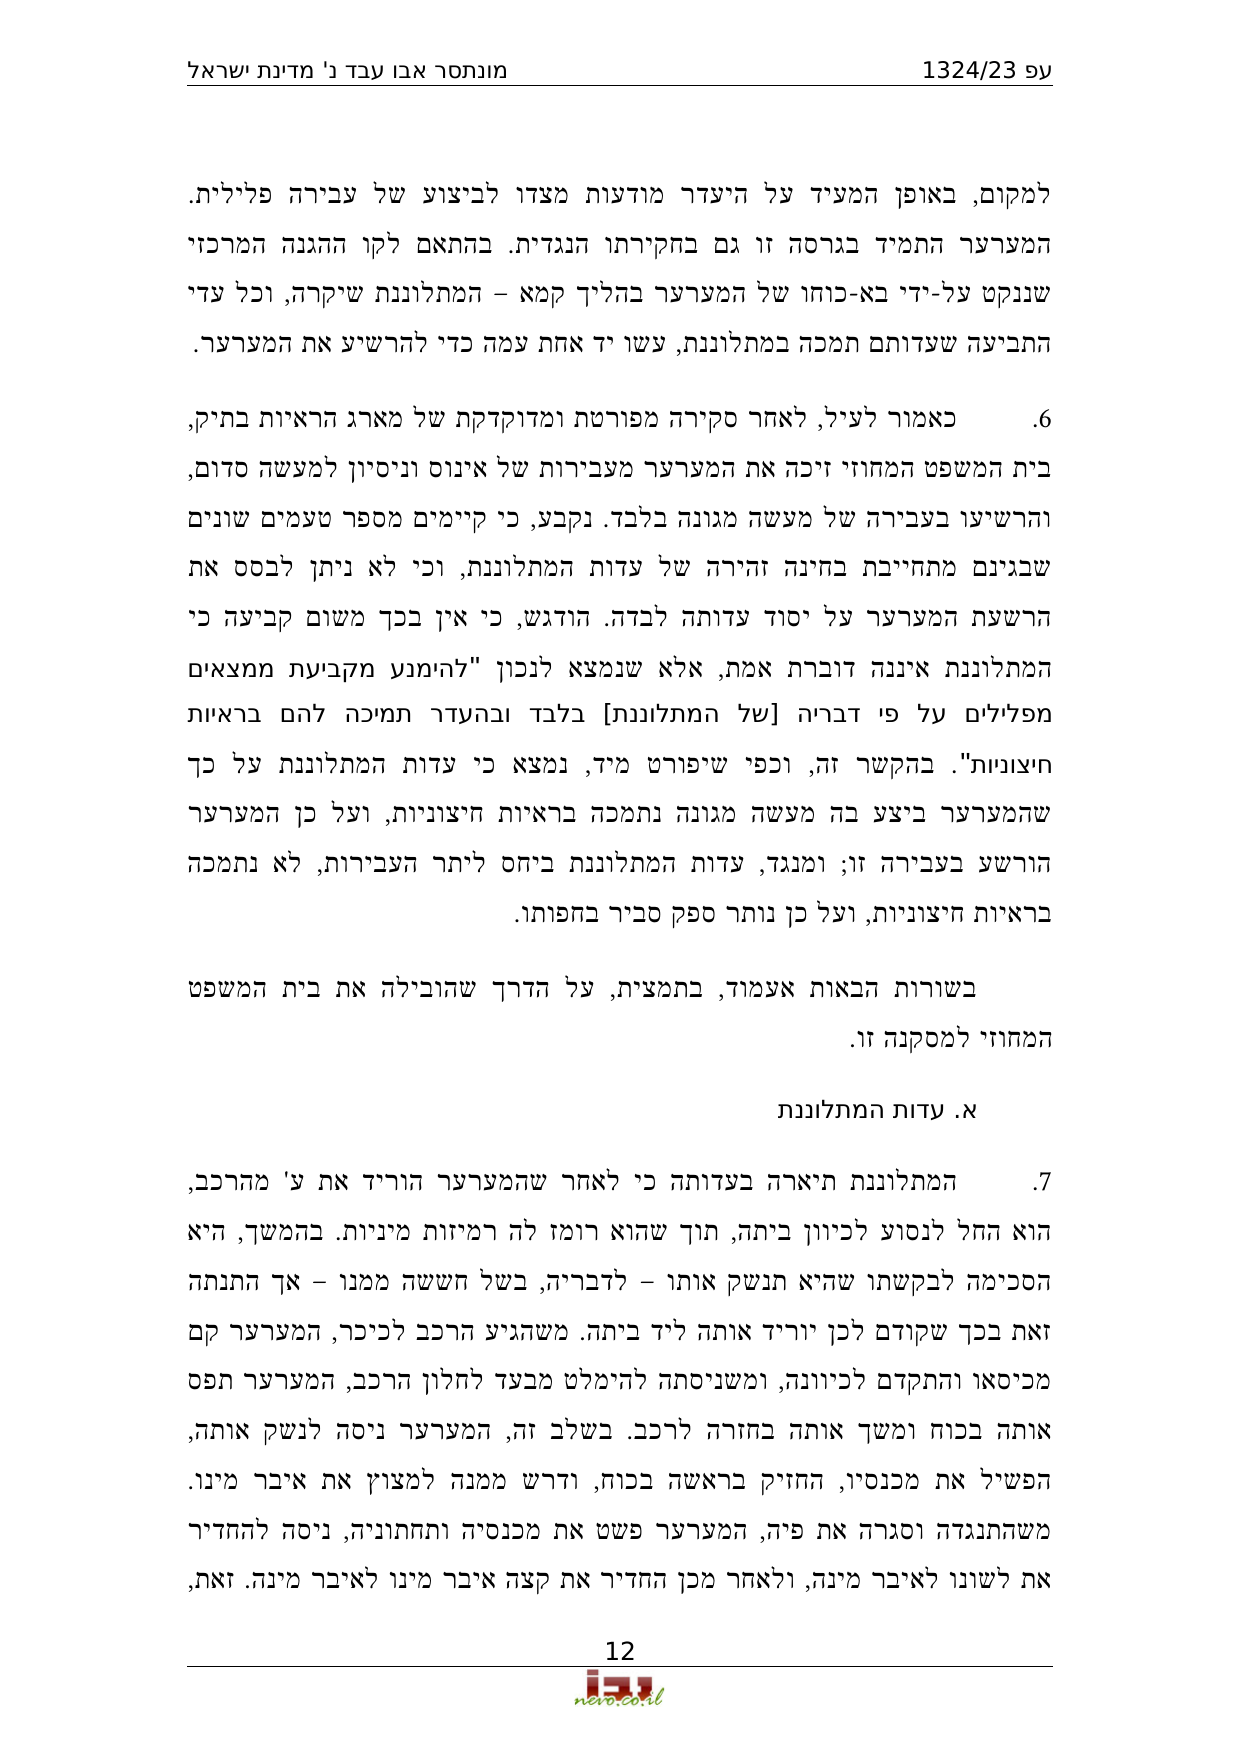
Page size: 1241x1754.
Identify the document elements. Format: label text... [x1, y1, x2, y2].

list בשורות הבאות אעמוד, בתמצית, על הדרך שהובילה את בית המשפט המחוזי למסקנה זו. [187, 971, 1053, 1054]
list כאמור לעיל, לאחר סקירה מפורטת ומדוקדקת של מארג הראיות בתיק, בית המשפט המחוזי זיכה את המערער מעבירות של אינוס וניסיון למעשה סדום, והרשיעו בעבירה של מעשה מגונה בלבד. נקבע, כי קיימים מספר טעמים שונים שבגינם מתחייבת בחינה זהירה של עדות המתלוננת, וכי לא ניתן לבסס את הרשעת המערער על יסוד עדותה לבדה. הודגש, כי אין בכך משום קביעה כי המתלוננת איננה דוברת אמת, אלא שנמצא לנכון "להימנע מקביעת ממצאים מפלילים על פי דבריה [של המתלוננת] בלבד ובהעדר תמיכה להם בראיות חיצוניות". בהקשר זה, וכפי שיפורט מיד, נמצא כי עדות המתלוננת על כך שהמערער ביצע בה מעשה מגונה נתמכה בראיות חיצוניות, ועל כן המערער הורשע בעבירה זו; ומנגד, עדות המתלוננת ביחס ליתר העבירות, לא נתמכה בראיות חיצוניות, ועל כן נותר ספק סביר בחפותו. [187, 401, 1053, 929]
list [187, 177, 1053, 360]
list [187, 1164, 1053, 1596]
text א. עדות המתלוננת [187, 1096, 1053, 1125]
picture [574, 1669, 666, 1707]
